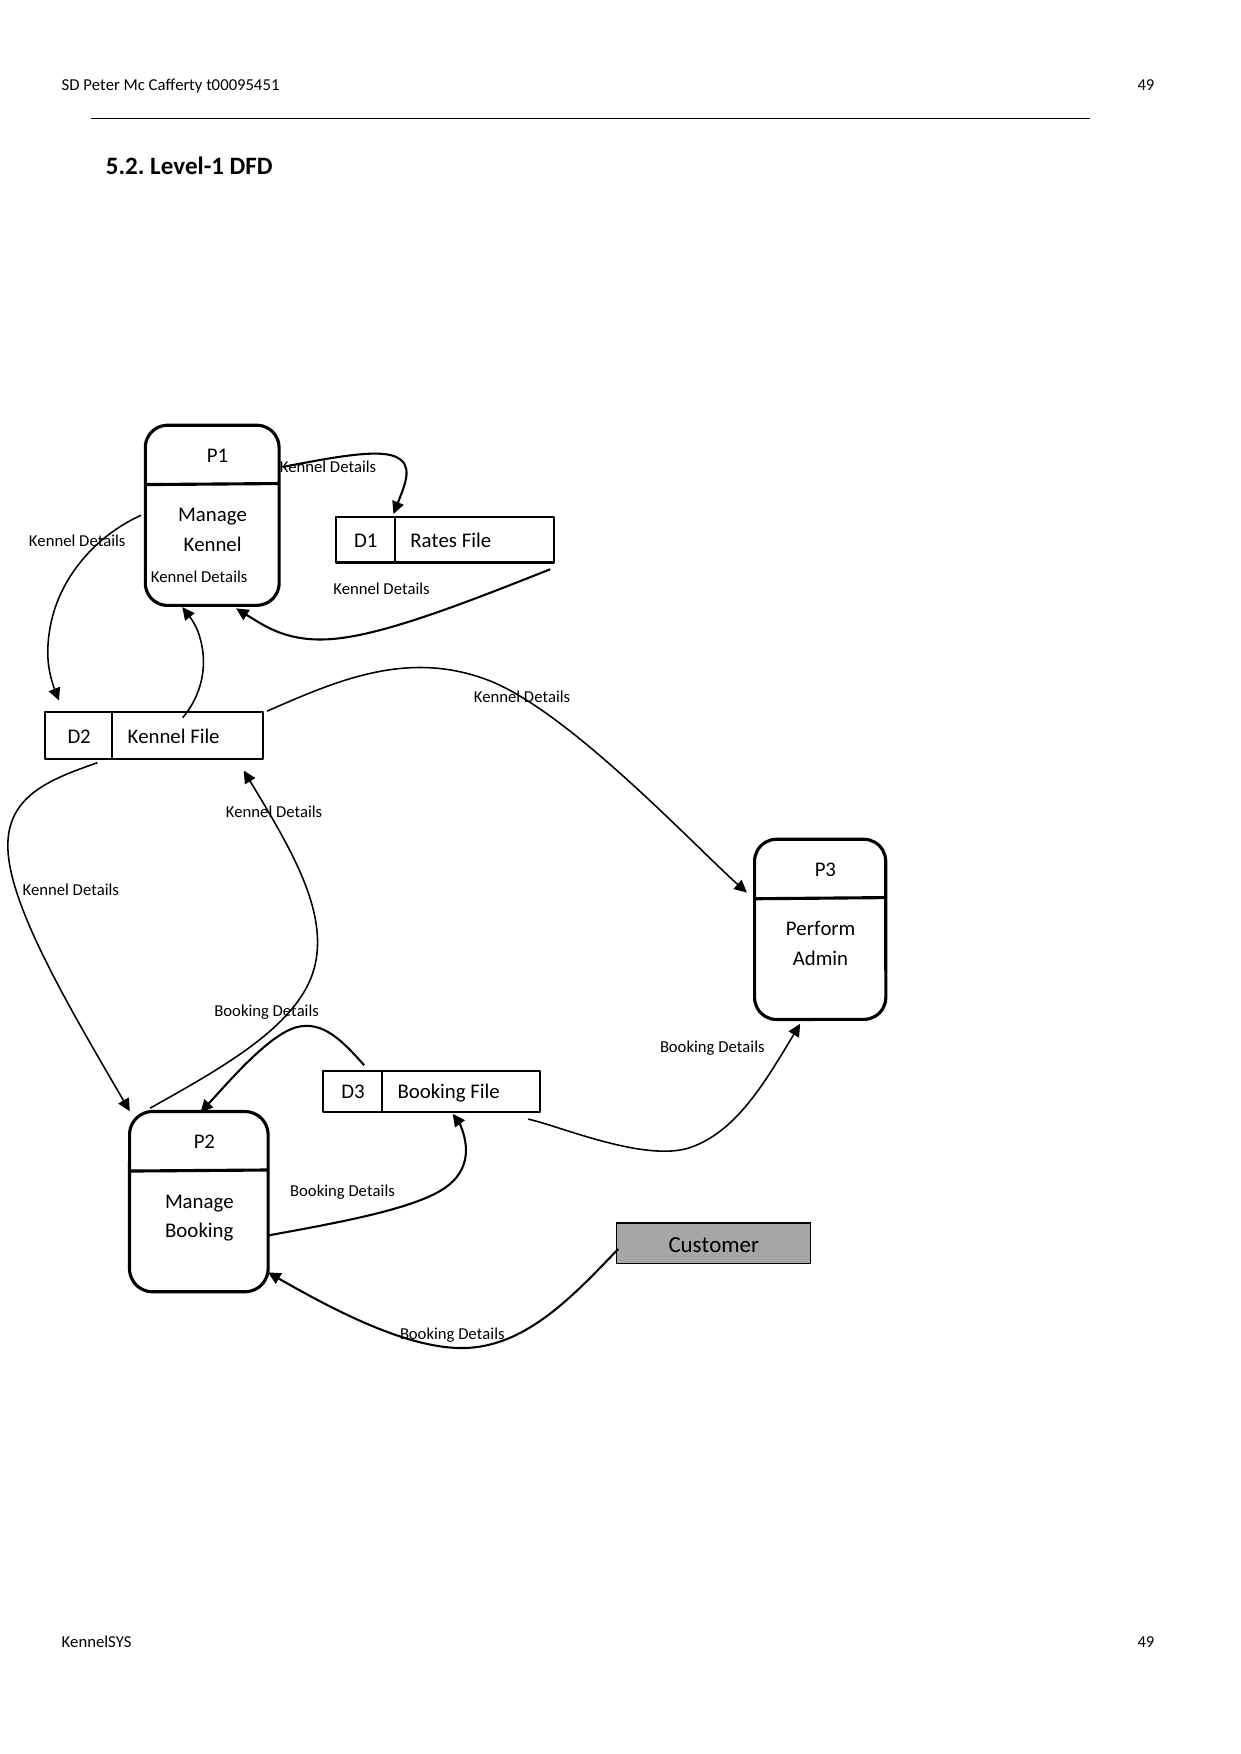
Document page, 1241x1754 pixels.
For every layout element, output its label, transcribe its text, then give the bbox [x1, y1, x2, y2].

subtitle Level-1 DFD [106, 150, 1107, 181]
